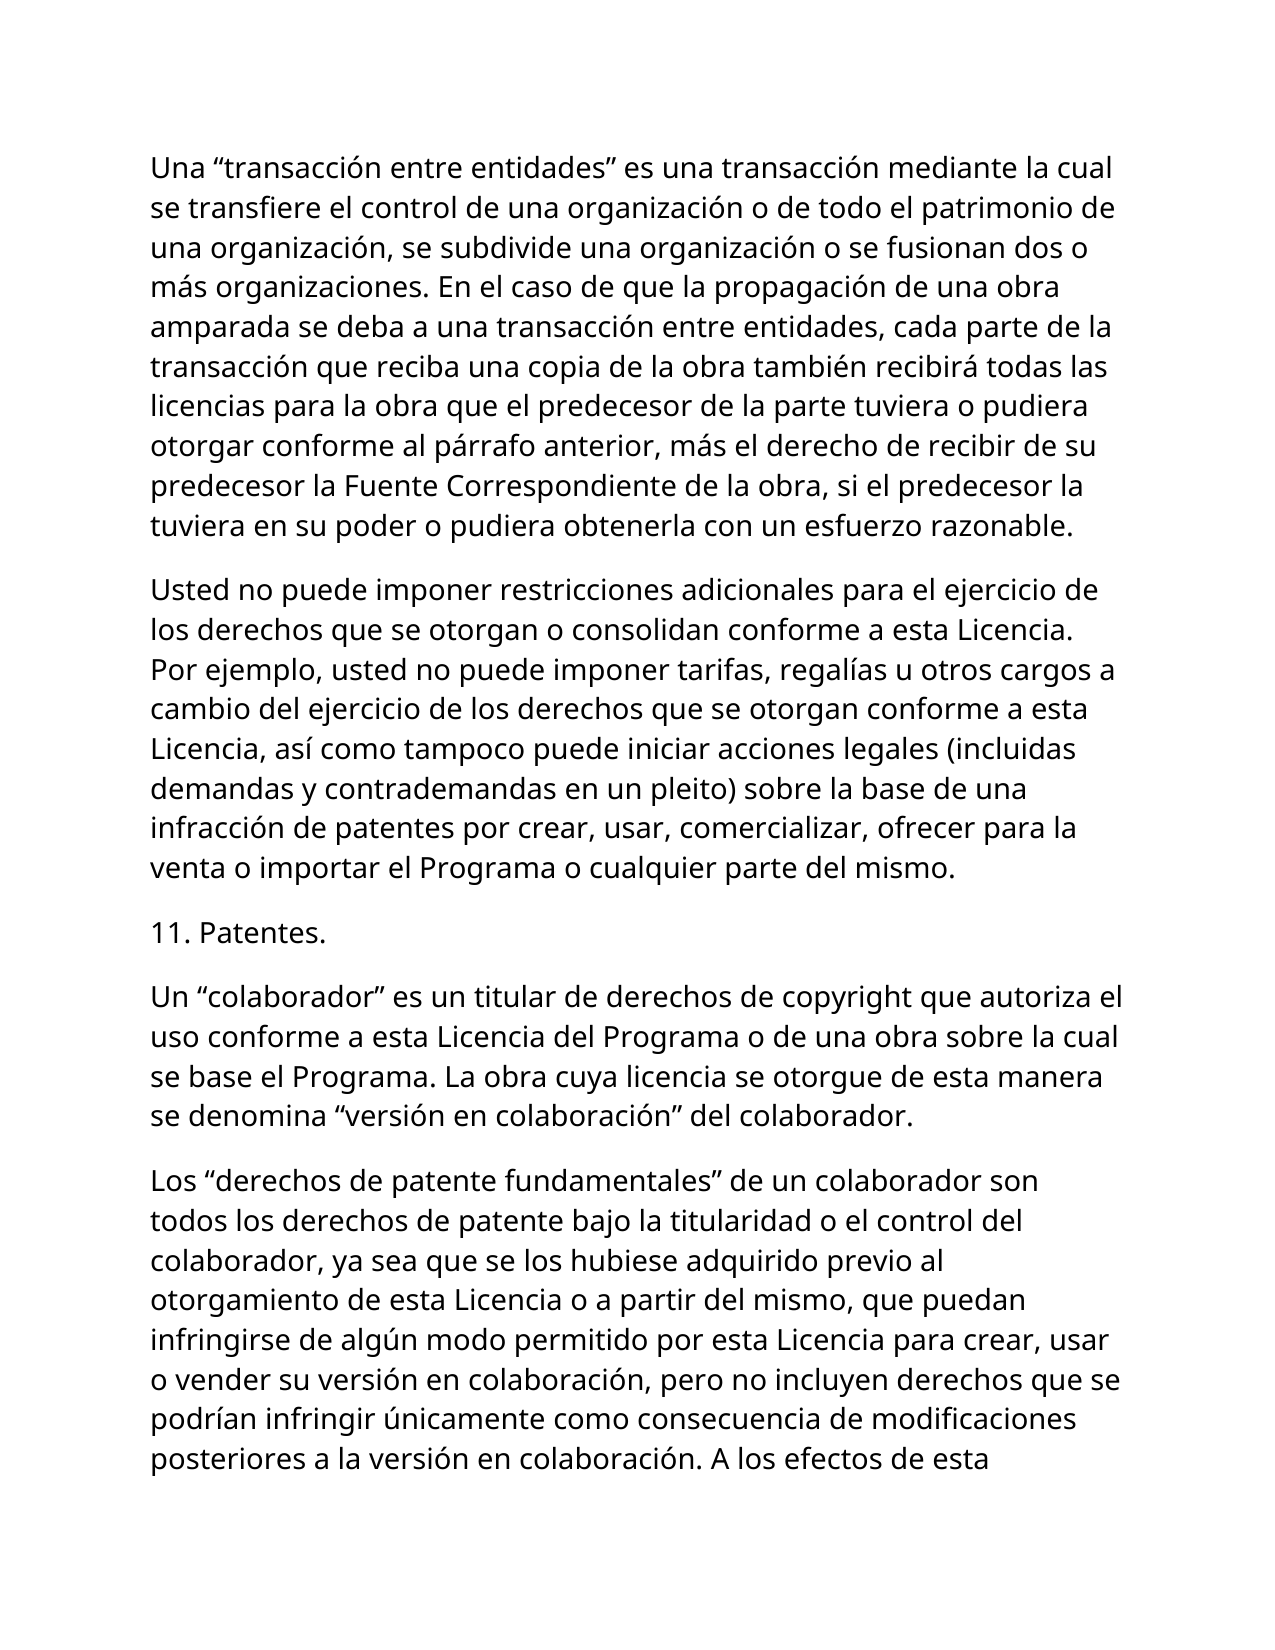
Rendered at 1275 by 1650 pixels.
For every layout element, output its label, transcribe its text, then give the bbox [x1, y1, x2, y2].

text Una “transacción entre entidades” es una transacción mediante la cual se transfiere el control de una organización o de todo el patrimonio de una organización, se subdivide una organización o se fusionan dos o más organizaciones. En el caso de que la propagación de una obra amparada se deba a una transacción entre entidades, cada parte de la transacción que reciba una copia de la obra también recibirá todas las licencias para la obra que el predecesor de la parte tuviera o pudiera otorgar conforme al párrafo anterior, más el derecho de recibir de su predecesor la Fuente Correspondiente de la obra, si el predecesor la tuviera en su poder o pudiera obtenerla con un esfuerzo razonable. [150, 148, 1125, 544]
text Un “colaborador” es un titular de derechos de copyright que autoriza el uso conforme a esta Licencia del Programa o de una obra sobre la cual se base el Programa. La obra cuya licencia se otorgue de esta manera se denomina “versión en colaboración” del colaborador. [150, 977, 1125, 1135]
text 11. Patentes. [150, 912, 1125, 952]
text Usted no puede imponer restricciones adicionales para el ejercicio de los derechos que se otorgan o consolidan conforme a esta Licencia. Por ejemplo, usted no puede imponer tarifas, regalías u otros cargos a cambio del ejercicio de los derechos que se otorgan conforme a esta Licencia, así como tampoco puede iniciar acciones legales (incluidas demandas y contrademandas en un pleito) sobre la base de una infracción de patentes por crear, usar, comercializar, ofrecer para la venta o importar el Programa o cualquier parte del mismo. [150, 569, 1125, 887]
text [150, 1160, 1125, 1478]
